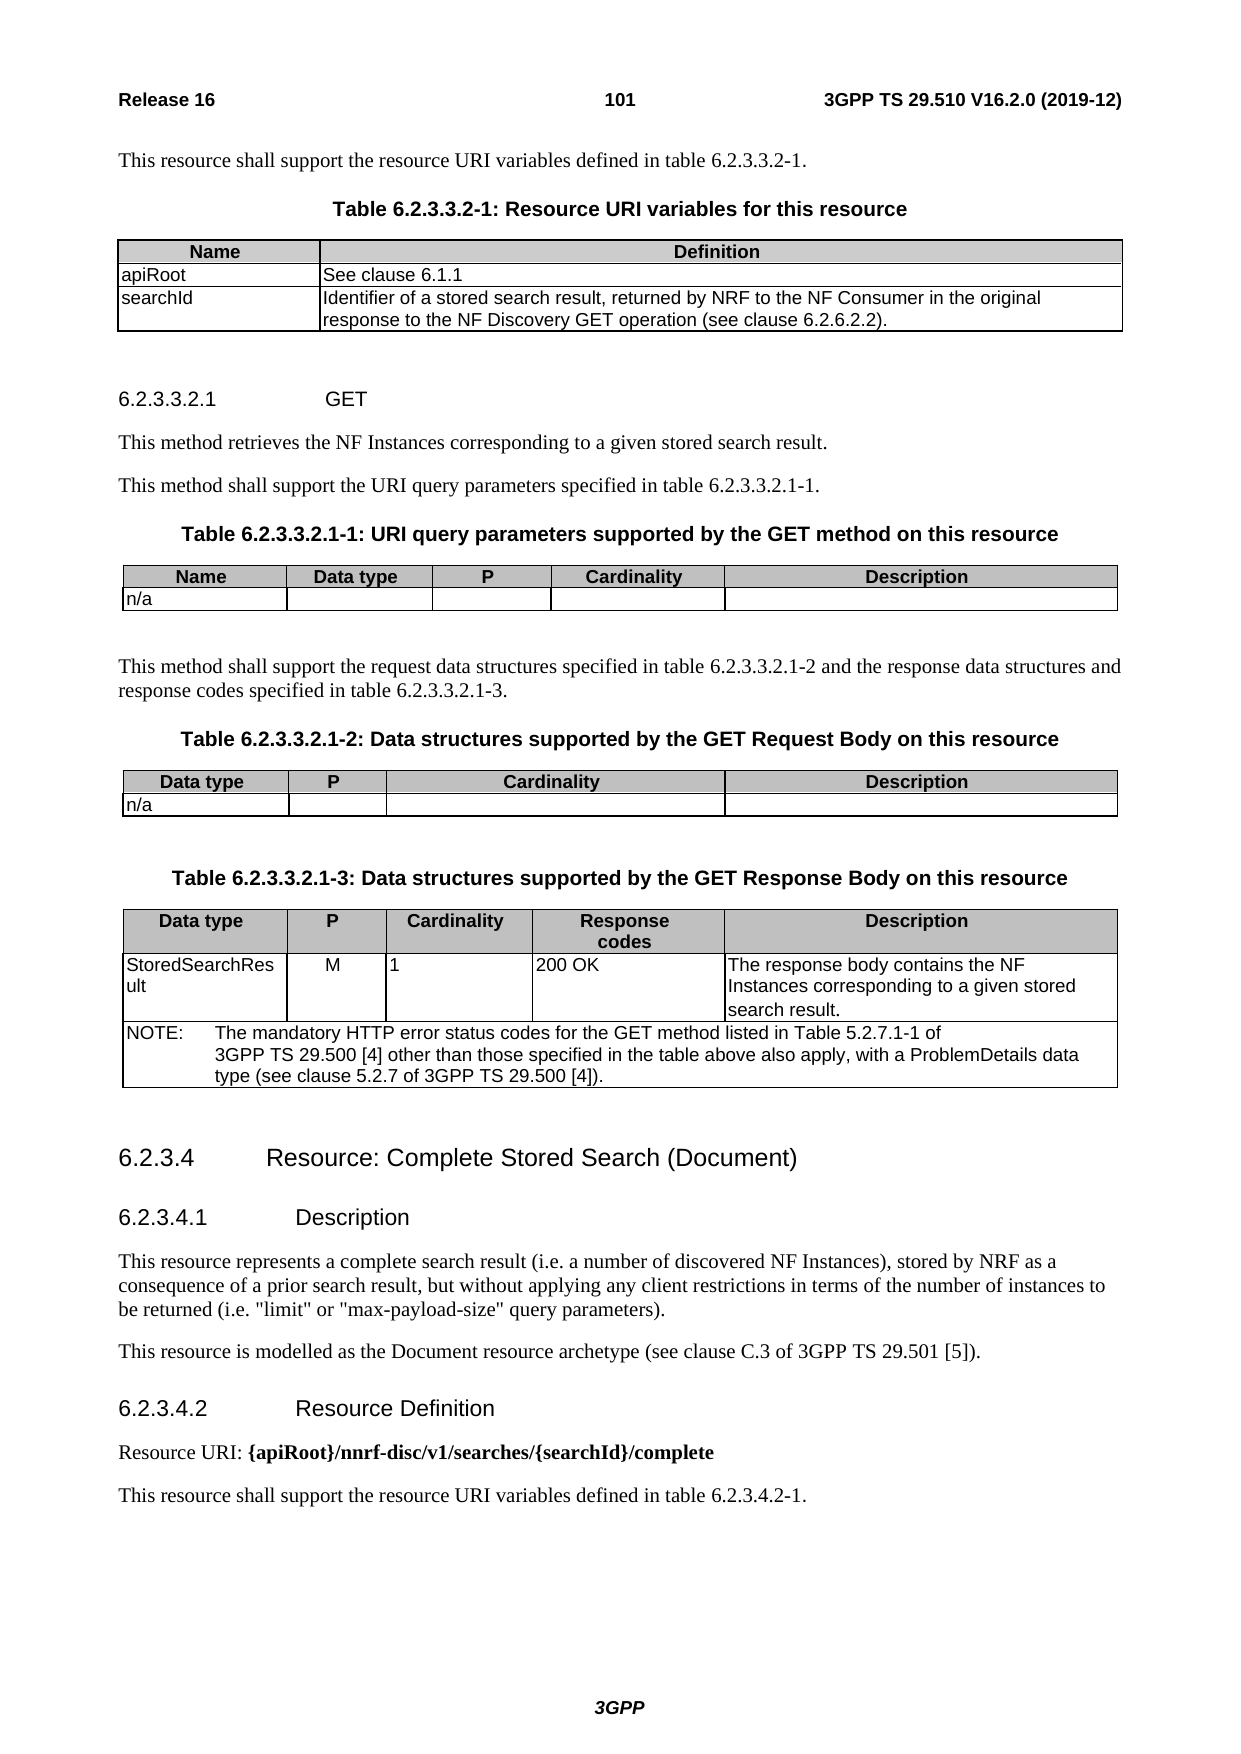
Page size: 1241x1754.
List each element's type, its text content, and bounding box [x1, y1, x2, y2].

text This resource is modelled as the Document resource archetype (see clause C.3 of 3GPP TS 29.501 [5]). [118, 1339, 1122, 1363]
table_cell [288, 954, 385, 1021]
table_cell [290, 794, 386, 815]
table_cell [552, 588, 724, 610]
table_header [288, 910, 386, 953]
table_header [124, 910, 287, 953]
subtitle 6.2.3.3.2.1 GET [118, 387, 1122, 411]
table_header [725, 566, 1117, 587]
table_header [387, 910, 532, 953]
text This resource represents a complete search result (i.e. a number of discovered NF Instances), stored by NRF as a consequence of a prior search result, but without applying any client restrictions in terms of the number of instances to be returned (i.e. "limit" or "max-payload-size" query parameters). [118, 1248, 1122, 1321]
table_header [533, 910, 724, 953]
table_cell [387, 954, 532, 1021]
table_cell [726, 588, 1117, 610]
subtitle 6.2.3.4 Resource: Complete Stored Search (Document) [118, 1143, 1122, 1172]
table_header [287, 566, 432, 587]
text This resource shall support the resource URI variables defined in table 6.2.3.3.2-1. [118, 147, 1122, 172]
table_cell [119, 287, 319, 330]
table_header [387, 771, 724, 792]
text Table 6.2.3.3.2.1-2: Data structures supported by the GET Request Body on this resource [118, 727, 1122, 751]
subtitle 6.2.3.4.1 Description [118, 1203, 1122, 1230]
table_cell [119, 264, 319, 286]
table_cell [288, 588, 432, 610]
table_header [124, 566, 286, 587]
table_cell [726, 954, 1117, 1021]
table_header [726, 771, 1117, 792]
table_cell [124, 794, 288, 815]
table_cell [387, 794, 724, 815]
text Table 6.2.3.3.2.1-3: Data structures supported by the GET Response Body on this resource [118, 866, 1122, 890]
subtitle 6.2.3.4.2 Resource Definition [118, 1395, 1122, 1421]
text This method shall support the URI query parameters specified in table 6.2.3.3.2.1-1. [118, 473, 1122, 497]
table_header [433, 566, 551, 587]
text Table 6.2.3.3.2.1-1: URI query parameters supported by the GET method on this resource [118, 522, 1122, 546]
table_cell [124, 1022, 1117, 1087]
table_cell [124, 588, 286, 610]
text Table 6.2.3.3.2-1: Resource URI variables for this resource [118, 197, 1122, 221]
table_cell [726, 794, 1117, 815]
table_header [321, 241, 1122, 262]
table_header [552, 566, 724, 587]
text This resource shall support the resource URI variables defined in table 6.2.3.4.2-1. [118, 1483, 1122, 1507]
text Resource URI: {apiRoot}/nnrf-disc/v1/searches/{searchId}/complete [118, 1440, 1122, 1464]
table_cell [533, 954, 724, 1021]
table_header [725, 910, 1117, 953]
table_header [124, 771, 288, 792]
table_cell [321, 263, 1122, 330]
text This method shall support the request data structures specified in table 6.2.3.3.2.1-2 and the response data structures and response codes specified in table 6.2.3.3.2.1-3. [118, 654, 1122, 702]
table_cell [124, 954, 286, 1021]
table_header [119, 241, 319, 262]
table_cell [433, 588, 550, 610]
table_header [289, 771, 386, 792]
text This method retrieves the NF Instances corresponding to a given stored search result. [118, 430, 1122, 454]
